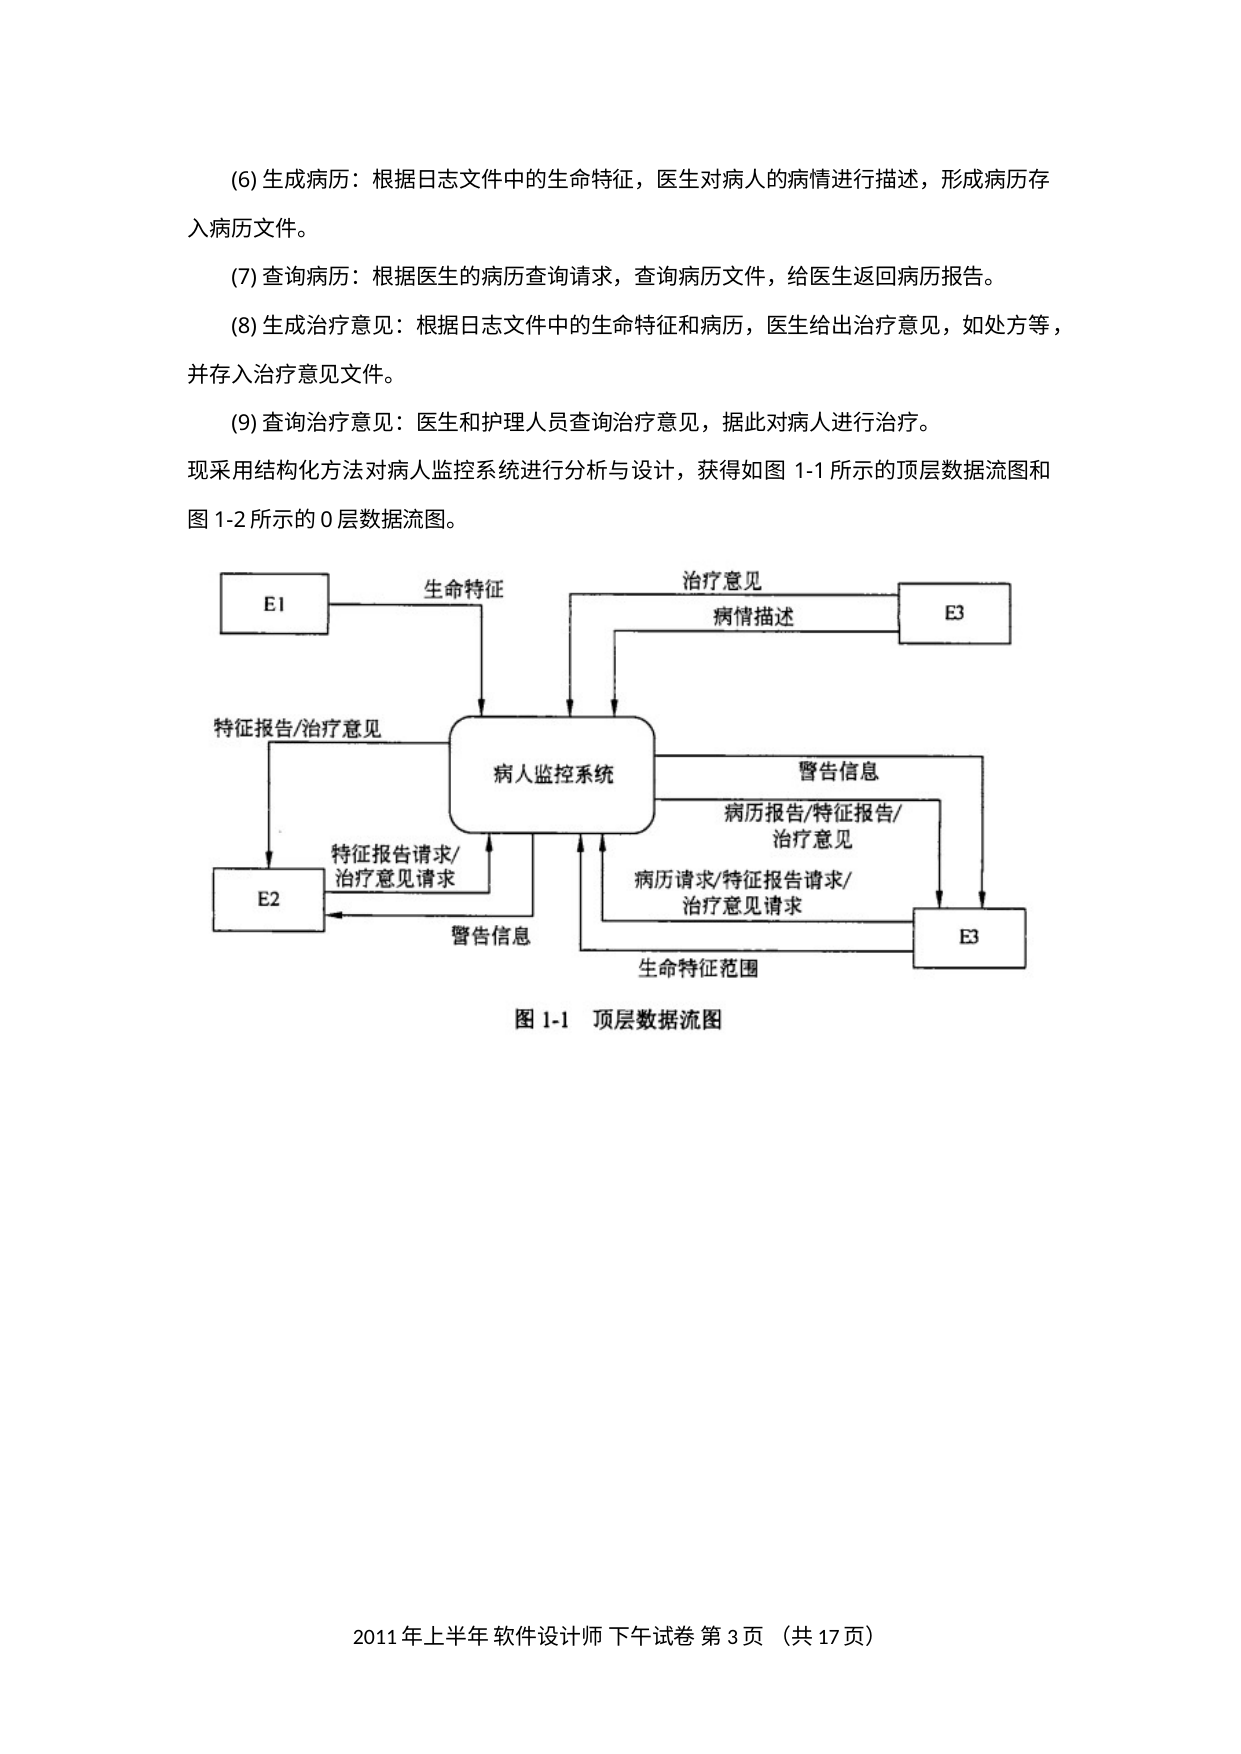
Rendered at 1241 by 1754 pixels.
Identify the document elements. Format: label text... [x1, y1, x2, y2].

text (9) 査询治疗意见：医生和护理人员查询治疗意见，据此对病人进行治疗。 [187, 404, 1053, 437]
text (8) 生成治疗意见：根据日志文件中的生命特征和病历，医生给出治疗意见，如处方等，并存入治疗意见文件。 [187, 307, 1053, 389]
text (6) 生成病历：根据日志文件中的生命特征，医生对病人的病情进行描述，形成病历存入病历文件。 [187, 162, 1053, 243]
text (7) 查询病历：根据医生的病历查询请求，查询病历文件，给医生返回病历报告。 [187, 259, 1053, 292]
picture [187, 550, 1053, 1044]
text 现采用结构化方法对病人监控系统进行分析与设计，获得如图1-1所示的顶层数据流图和图1-2所示的0层数据流图。 [187, 453, 1053, 534]
